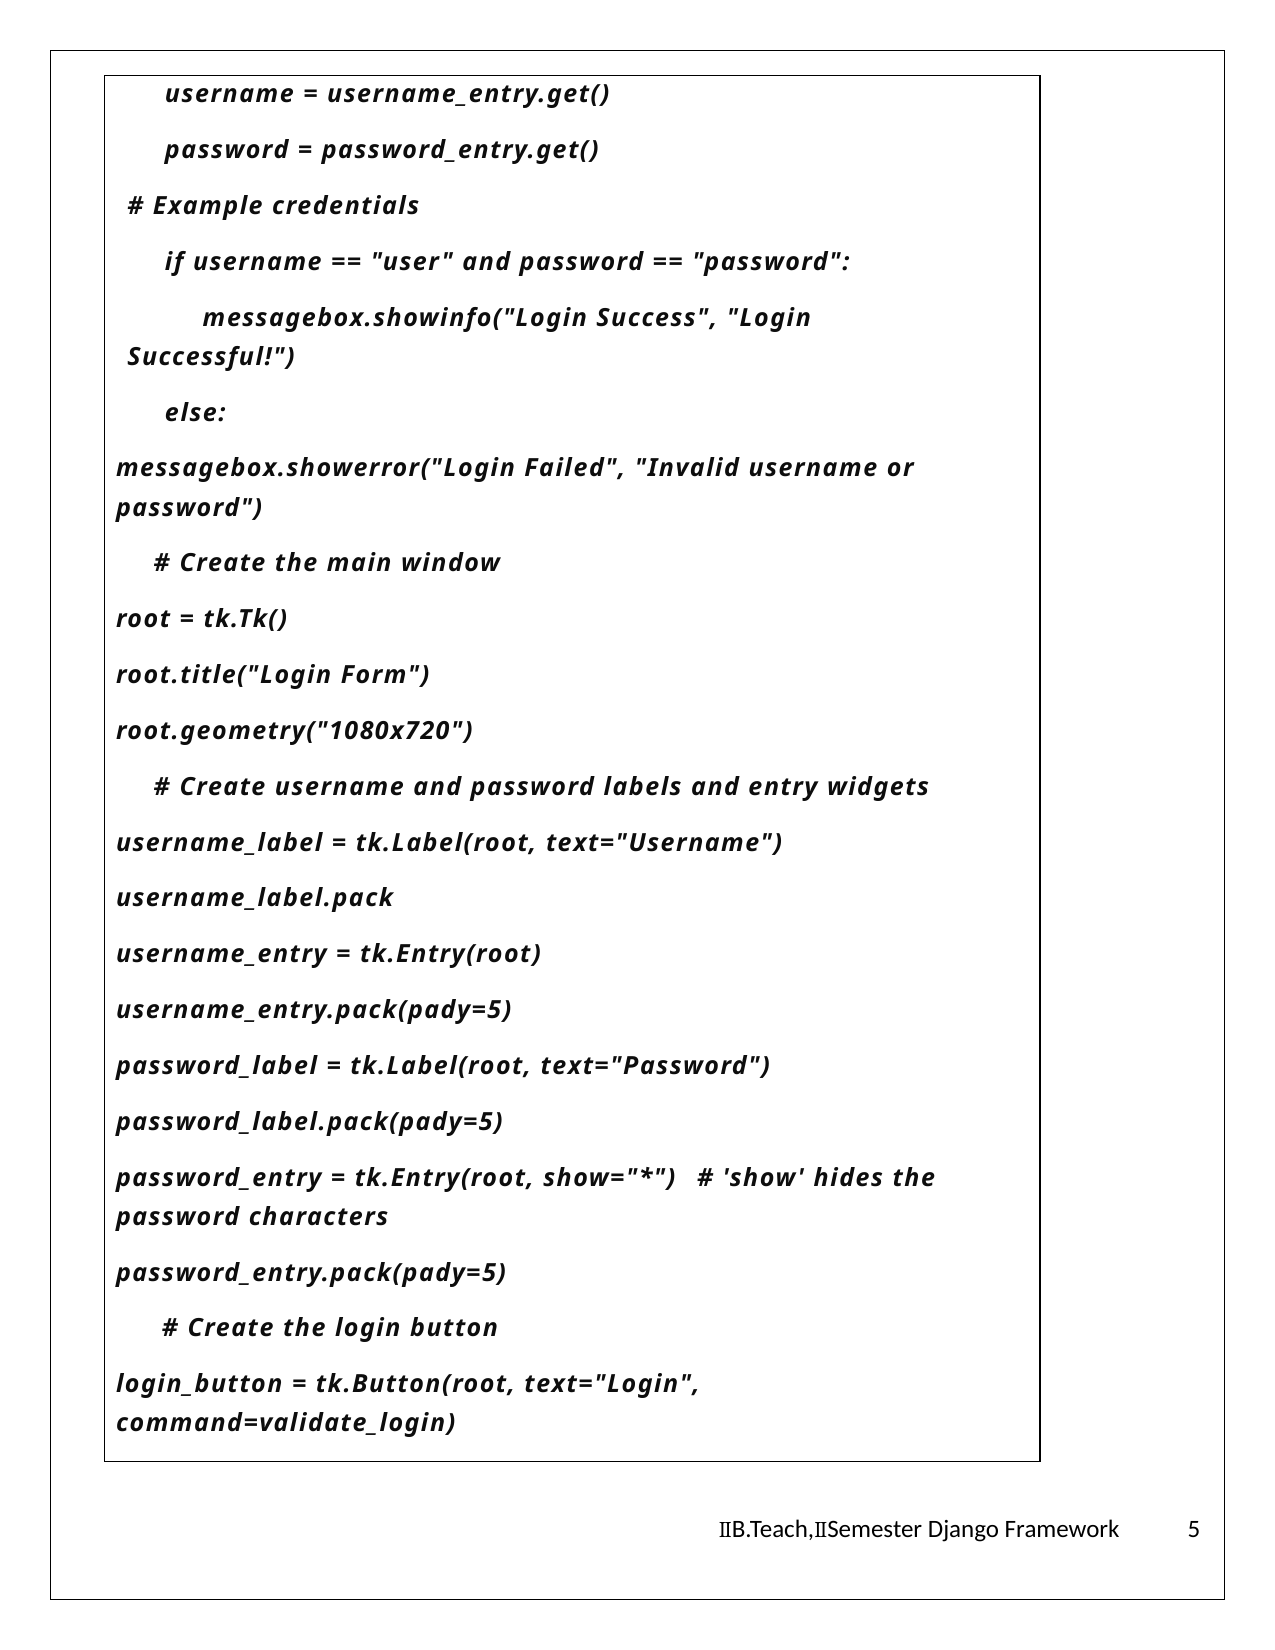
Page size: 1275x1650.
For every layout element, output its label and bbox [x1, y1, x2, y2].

table_header [105, 76, 1039, 1461]
